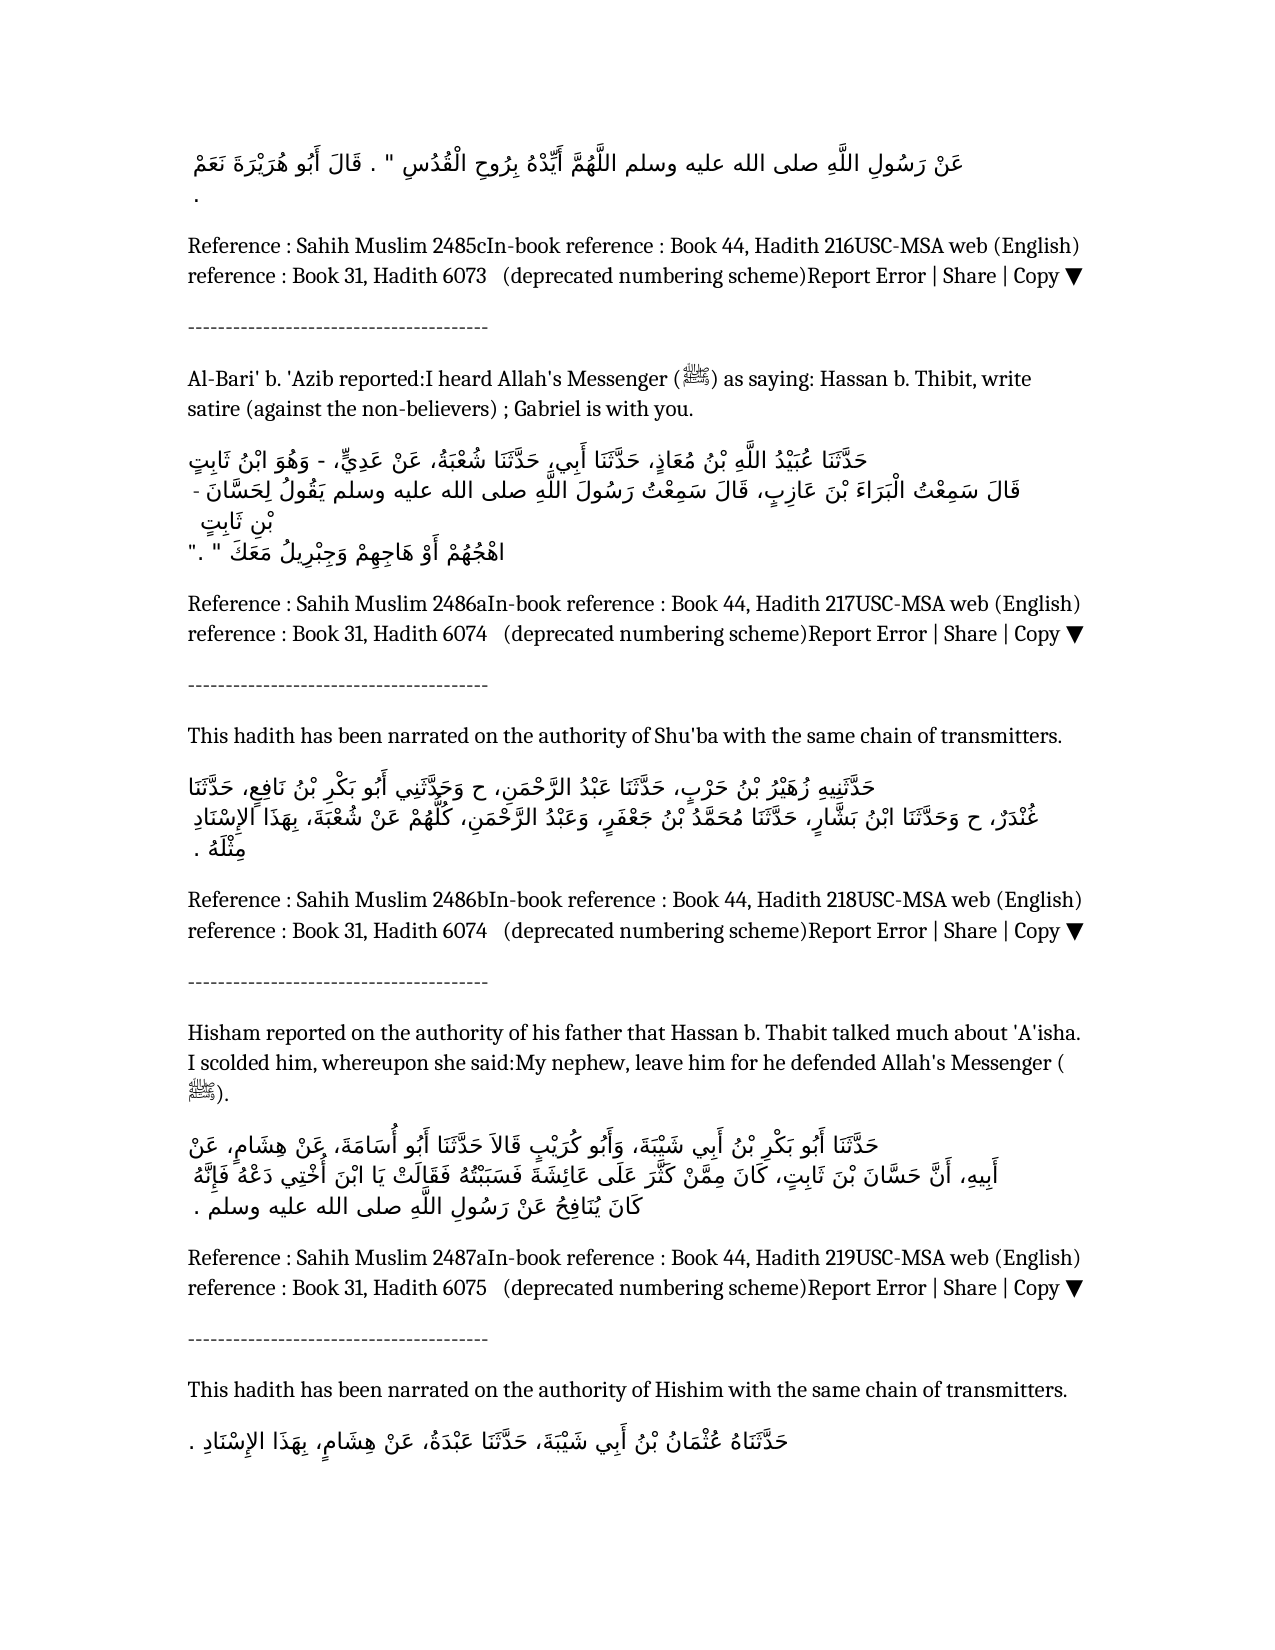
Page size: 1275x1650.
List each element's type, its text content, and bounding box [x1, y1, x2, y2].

text Reference : Sahih Muslim 2486aIn-book reference : Book 44, Hadith 217USC-MSA web (English) reference : Book 31, Hadith 6074 (deprecated numbering scheme)Report Error | Share | Copy ▼ [187, 591, 1087, 647]
text حَدَّثَنَا أَبُو بَكْرِ بْنُ أَبِي شَيْبَةَ، وَأَبُو كُرَيْبٍ قَالاَ حَدَّثَنَا أَبُو أُسَامَةَ، عَنْ هِشَامٍ، عَنْ أَبِيهِ، أَنَّ حَسَّانَ بْنَ ثَابِتٍ، كَانَ مِمَّنْ كَثَّرَ عَلَى عَائِشَةَ فَسَبَبْتُهُ فَقَالَتْ يَا ابْنَ أُخْتِي دَعْهُ فَإِنَّهُ كَانَ يُنَافِحُ عَنْ رَسُولِ اللَّهِ صلى الله عليه وسلم ‏.‏ [187, 1132, 1087, 1220]
text حَدَّثَنَا عُبَيْدُ اللَّهِ بْنُ مُعَاذٍ، حَدَّثَنَا أَبِي، حَدَّثَنَا شُعْبَةُ، عَنْ عَدِيٍّ، - وَهُوَ ابْنُ ثَابِتٍ - قَالَ سَمِعْتُ الْبَرَاءَ بْنَ عَازِبٍ، قَالَ سَمِعْتُ رَسُولَ اللَّهِ صلى الله عليه وسلم يَقُولُ لِحَسَّانَ بْنِ ثَابِتٍ ‏ "‏ اهْجُهُمْ أَوْ هَاجِهِمْ وَجِبْرِيلُ مَعَكَ ‏"‏ ‏.‏ [187, 447, 1087, 566]
text حَدَّثَنِيهِ زُهَيْرُ بْنُ حَرْبٍ، حَدَّثَنَا عَبْدُ الرَّحْمَنِ، ح وَحَدَّثَنِي أَبُو بَكْرِ بْنُ نَافِعٍ، حَدَّثَنَا غُنْدَرٌ، ح وَحَدَّثَنَا ابْنُ بَشَّارٍ، حَدَّثَنَا مُحَمَّدُ بْنُ جَعْفَرٍ، وَعَبْدُ الرَّحْمَنِ، كُلُّهُمْ عَنْ شُعْبَةَ، بِهَذَا الإِسْنَادِ مِثْلَهُ ‏.‏ [187, 774, 1087, 862]
text حَدَّثَنَاهُ عُثْمَانُ بْنُ أَبِي شَيْبَةَ، حَدَّثَنَا عَبْدَةُ، عَنْ هِشَامٍ، بِهَذَا الإِسْنَادِ ‏.‏ [187, 1428, 1087, 1455]
text ---------------------------------------- [187, 968, 1087, 995]
text Reference : Sahih Muslim 2486bIn-book reference : Book 44, Hadith 218USC-MSA web (English) reference : Book 31, Hadith 6074 (deprecated numbering scheme)Report Error | Share | Copy ▼ [187, 887, 1087, 944]
text This hadith has been narrated on the authority of Shu'ba with the same chain of transmitters. [187, 723, 1087, 749]
text Reference : Sahih Muslim 2487aIn-book reference : Book 44, Hadith 219USC-MSA web (English) reference : Book 31, Hadith 6075 (deprecated numbering scheme)Report Error | Share | Copy ▼ [187, 1245, 1087, 1301]
text ---------------------------------------- [187, 672, 1087, 698]
text Hisham reported on the authority of his father that Hassan b. Thabit talked much about 'A'isha. I scolded him, whereupon she said:My nephew, leave him for he defended Allah's Messenger (ﷺ). [187, 1019, 1087, 1107]
text ---------------------------------------- [187, 314, 1087, 340]
text Al-Bari' b. 'Azib reported:I heard Allah's Messenger (ﷺ) as saying: Hassan b. Thibit, write satire (against the non-believers) ; Gabriel is with you. [187, 365, 1087, 422]
text Reference : Sahih Muslim 2485cIn-book reference : Book 44, Hadith 216USC-MSA web (English) reference : Book 31, Hadith 6073 (deprecated numbering scheme)Report Error | Share | Copy ▼ [187, 233, 1087, 289]
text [187, 150, 1087, 208]
text ---------------------------------------- [187, 1326, 1087, 1352]
text This hadith has been narrated on the authority of Hishim with the same chain of transmitters. [187, 1377, 1087, 1403]
